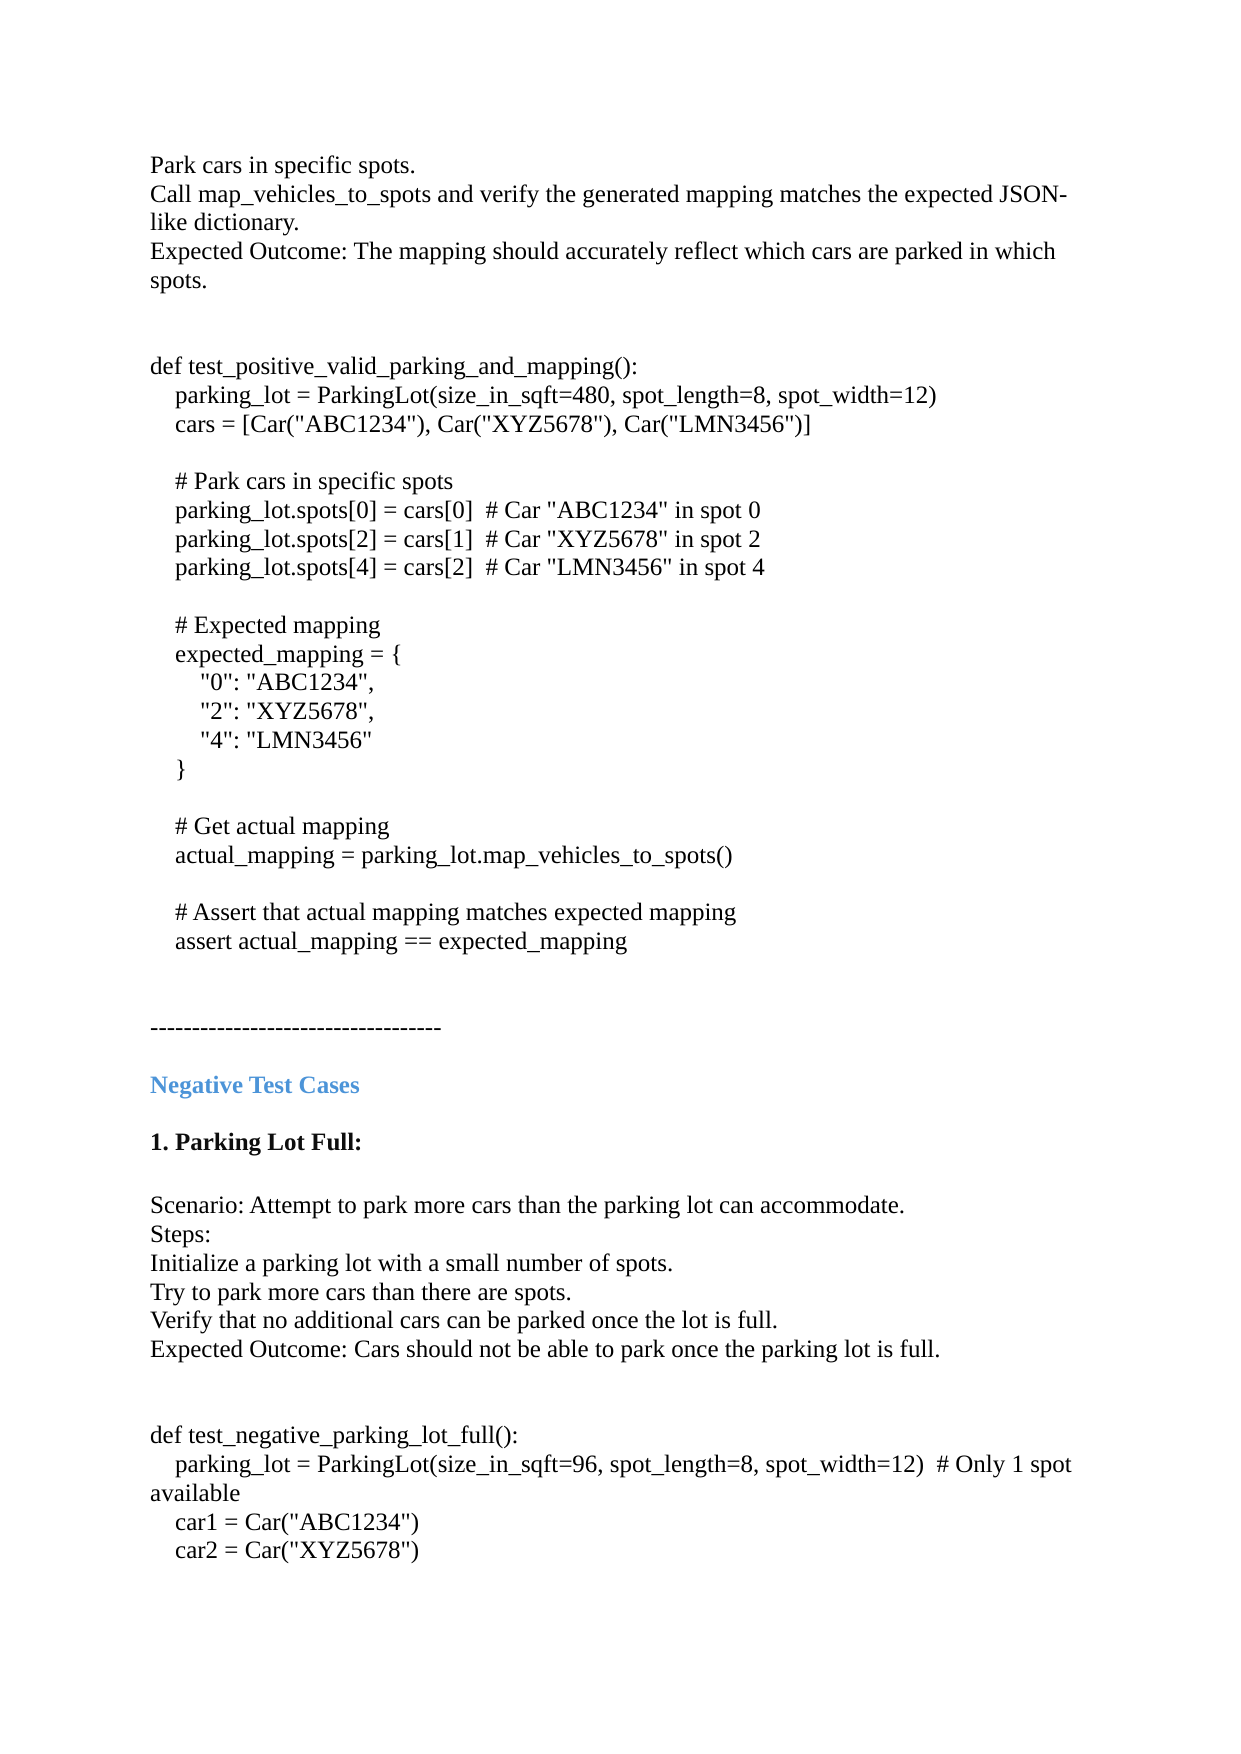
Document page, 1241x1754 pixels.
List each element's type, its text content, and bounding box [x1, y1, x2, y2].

text parking_lot = ParkingLot(size_in_sqft=480, spot_length=8, spot_width=12) [150, 380, 1090, 409]
text assert actual_mapping == expected_mapping [150, 926, 1090, 955]
text parking_lot = ParkingLot(size_in_sqft=96, spot_length=8, spot_width=12) # Only 1 spot available [150, 1449, 1090, 1507]
text Expected Outcome: The mapping should accurately reflect which cars are parked in which spots. [150, 236, 1090, 294]
text "2": "XYZ5678", [150, 696, 1090, 725]
text Verify that no additional cars can be parked once the lot is full. [150, 1305, 1090, 1334]
text actual_mapping = parking_lot.map_vehicles_to_spots() [150, 840, 1090, 869]
text parking_lot.spots[0] = cars[0] # Car "ABC1234" in spot 0 [150, 495, 1090, 524]
text Initialize a parking lot with a small number of spots. [150, 1248, 1090, 1277]
text "4": "LMN3456" [150, 725, 1090, 754]
text Park cars in specific spots. [150, 150, 1090, 179]
text # Assert that actual mapping matches expected mapping [150, 897, 1090, 926]
text def test_positive_valid_parking_and_mapping(): [150, 351, 1090, 380]
text expected_mapping = { [150, 639, 1090, 667]
text # Expected mapping [150, 610, 1090, 639]
text Call map_vehicles_to_spots and verify the generated mapping matches the expected JSON-like dictionary. [150, 179, 1090, 236]
text } [150, 754, 1090, 782]
text Steps: [150, 1219, 1090, 1248]
text def test_negative_parking_lot_full(): [150, 1420, 1090, 1449]
text cars = [Car("ABC1234"), Car("XYZ5678"), Car("LMN3456")] [150, 409, 1090, 437]
text 1. Parking Lot Full: [150, 1127, 1090, 1190]
text # Get actual mapping [150, 811, 1090, 840]
text Scenario: Attempt to park more cars than the parking lot can accommodate. [150, 1190, 1090, 1219]
text car2 = Car("XYZ5678") [150, 1535, 1090, 1564]
text parking_lot.spots[2] = cars[1] # Car "XYZ5678" in spot 2 [150, 524, 1090, 552]
text "0": "ABC1234", [150, 667, 1090, 696]
text Try to park more cars than there are spots. [150, 1277, 1090, 1305]
text Negative Test Cases [150, 1070, 1090, 1099]
text # Park cars in specific spots [150, 466, 1090, 495]
text car1 = Car("ABC1234") [150, 1507, 1090, 1535]
text Expected Outcome: Cars should not be able to park once the parking lot is full. [150, 1334, 1090, 1363]
text ----------------------------------- [150, 1012, 1090, 1041]
text parking_lot.spots[4] = cars[2] # Car "LMN3456" in spot 4 [150, 552, 1090, 581]
